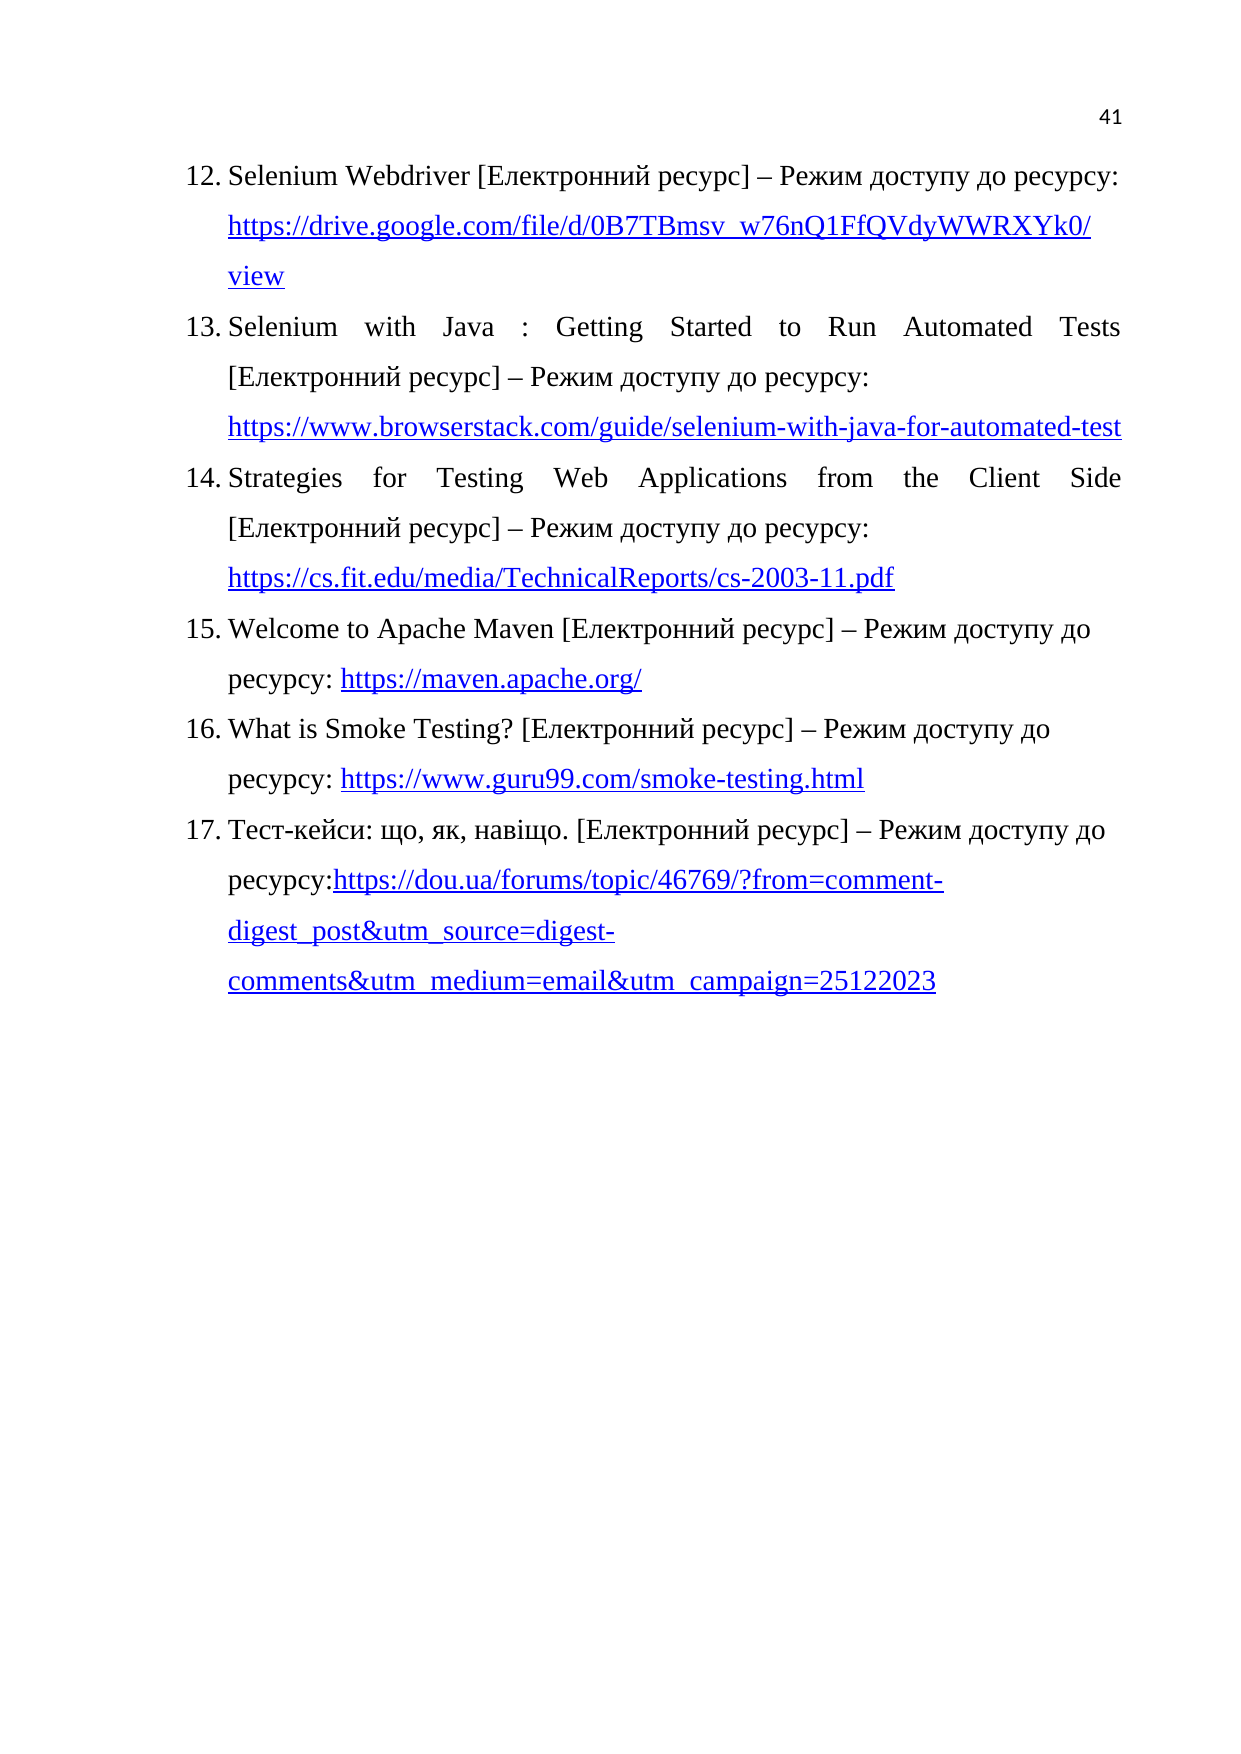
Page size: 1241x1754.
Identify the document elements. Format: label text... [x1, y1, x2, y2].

list Selenium with Java : Getting Started to Run Automated Tests [Електронний ресурс] – Режим доступу до ресурсу: [185, 309, 1122, 393]
list ресурсу:https://dou.ua/forums/topic/46769/?from=comment-digest_post&utm_source=digest-comments&utm_medium=email&utm_campaign=25122023 [228, 862, 1122, 996]
list Тест-кейси: що, як, навіщо. [Електронний ресурс] – Режим доступу до [185, 812, 1122, 846]
list ресурсу: https://www.guru99.com/smoke-testing.html [228, 762, 1122, 795]
list Selenium Webdriver [Електронний ресурс] – Режим доступу до ресурсу: [185, 158, 1122, 191]
list Welcome to Apache Maven [Електронний ресурс] – Режим доступу до [185, 611, 1122, 644]
list ресурсу: https://maven.apache.org/ [228, 661, 1122, 694]
list https://www.browserstack.com/guide/selenium-with-java-for-automated-test [228, 409, 1122, 439]
list What is Smoke Testing? [Електронний ресурс] – Режим доступу до [185, 711, 1122, 745]
list https://drive.google.com/file/d/0B7TBmsv_w76nQ1FfQVdyWWRXYk0/view [228, 208, 1122, 292]
list Strategies for Testing Web Applications from the Client Side [Електронний ресурс] – Режим доступу до ресурсу: [185, 460, 1122, 544]
list https://cs.fit.edu/media/TechnicalReports/cs-2003-11.pdf [228, 560, 1122, 594]
